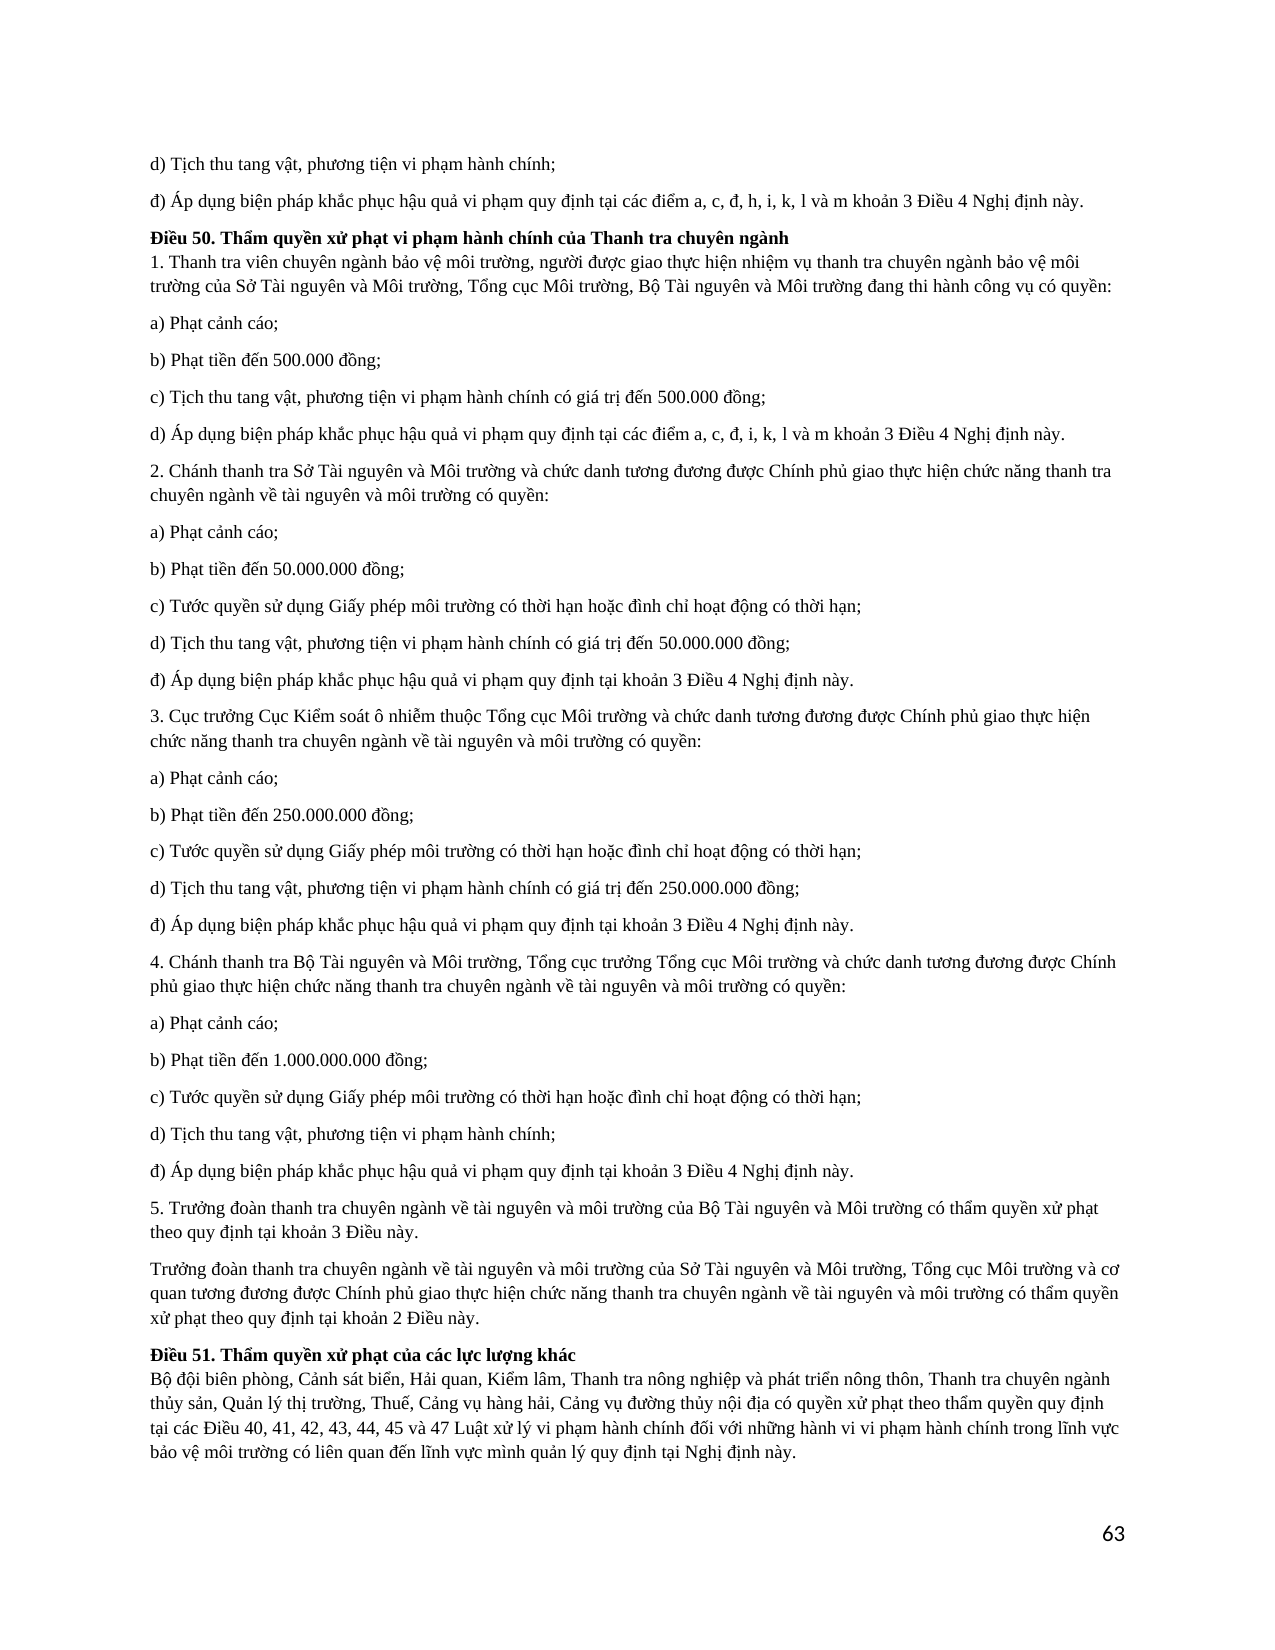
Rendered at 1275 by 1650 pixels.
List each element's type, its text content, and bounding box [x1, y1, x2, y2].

text đ) Áp dụng biện pháp khắc phục hậu quả vi phạm quy định tại khoản 3 Điều 4 Nghị định này. [150, 666, 1125, 690]
text 4. Chánh thanh tra Bộ Tài nguyên và Môi trường, Tổng cục trưởng Tổng cục Môi trường và chức danh tương đương được Chính phủ giao thực hiện chức năng thanh tra chuyên ngành về tài nguyên và môi trường có quyền: [150, 948, 1125, 997]
text d) Tịch thu tang vật, phương tiện vi phạm hành chính có giá trị đến 250.000.000 đồng; [150, 874, 1125, 899]
text 5. Trưởng đoàn thanh tra chuyên ngành về tài nguyên và môi trường của Bộ Tài nguyên và Môi trường có thẩm quyền xử phạt theo quy định tại khoản 3 Điều này. [150, 1194, 1125, 1242]
text a) Phạt cảnh cáo; [150, 309, 1125, 334]
text đ) Áp dụng biện pháp khắc phục hậu quả vi phạm quy định tại khoản 3 Điều 4 Nghị định này. [150, 1157, 1125, 1181]
text đ) Áp dụng biện pháp khắc phục hậu quả vi phạm quy định tại các điểm a, c, đ, h, i, k, l và m khoản 3 Điều 4 Nghị định này. [150, 187, 1125, 211]
text 1. Thanh tra viên chuyên ngành bảo vệ môi trường, người được giao thực hiện nhiệm vụ thanh tra chuyên ngành bảo vệ môi trường của Sở Tài nguyên và Môi trường, Tổng cục Môi trường, Bộ Tài nguyên và Môi trường đang thi hành công vụ có quyền: [150, 248, 1125, 297]
text d) Tịch thu tang vật, phương tiện vi phạm hành chính; [150, 1120, 1125, 1144]
text c) Tước quyền sử dụng Giấy phép môi trường có thời hạn hoặc đình chỉ hoạt động có thời hạn; [150, 592, 1125, 616]
text 2. Chánh thanh tra Sở Tài nguyên và Môi trường và chức danh tương đương được Chính phủ giao thực hiện chức năng thanh tra chuyên ngành về tài nguyên và môi trường có quyền: [150, 457, 1125, 506]
text d) Tịch thu tang vật, phương tiện vi phạm hành chính; [150, 150, 1125, 174]
text c) Tước quyền sử dụng Giấy phép môi trường có thời hạn hoặc đình chỉ hoạt động có thời hạn; [150, 837, 1125, 862]
text Điều 51. Thẩm quyền xử phạt của các lực lượng khác [150, 1341, 1125, 1365]
text Điều 50. Thẩm quyền xử phạt vi phạm hành chính của Thanh tra chuyên ngành [150, 224, 1125, 248]
text 3. Cục trưởng Cục Kiểm soát ô nhiễm thuộc Tổng cục Môi trường và chức danh tương đương được Chính phủ giao thực hiện chức năng thanh tra chuyên ngành về tài nguyên và môi trường có quyền: [150, 702, 1125, 751]
text Bộ đội biên phòng, Cảnh sát biển, Hải quan, Kiểm lâm, Thanh tra nông nghiệp và phát triển nông thôn, Thanh tra chuyên ngành thủy sản, Quản lý thị trường, Thuế, Cảng vụ hàng hải, Cảng vụ đường thủy nội địa có quyền xử phạt theo thẩm quyền quy định tại các Điều 40, 41, 42, 43, 44, 45 và 47 Luật xử lý vi phạm hành chính đối với những hành vi vi phạm hành chính trong lĩnh vực bảo vệ môi trường có liên quan đến lĩnh vực mình quản lý quy định tại Nghị định này. [150, 1365, 1125, 1462]
text b) Phạt tiền đến 50.000.000 đồng; [150, 555, 1125, 579]
text d) Áp dụng biện pháp khắc phục hậu quả vi phạm quy định tại các điểm a, c, đ, i, k, l và m khoản 3 Điều 4 Nghị định này. [150, 420, 1125, 444]
text b) Phạt tiền đến 500.000 đồng; [150, 346, 1125, 371]
text c) Tịch thu tang vật, phương tiện vi phạm hành chính có giá trị đến 500.000 đồng; [150, 383, 1125, 407]
text a) Phạt cảnh cáo; [150, 518, 1125, 542]
text a) Phạt cảnh cáo; [150, 1009, 1125, 1034]
text d) Tịch thu tang vật, phương tiện vi phạm hành chính có giá trị đến 50.000.000 đồng; [150, 629, 1125, 653]
text a) Phạt cảnh cáo; [150, 764, 1125, 788]
text đ) Áp dụng biện pháp khắc phục hậu quả vi phạm quy định tại khoản 3 Điều 4 Nghị định này. [150, 911, 1125, 936]
text Trưởng đoàn thanh tra chuyên ngành về tài nguyên và môi trường của Sở Tài nguyên và Môi trường, Tổng cục Môi trường và cơ quan tương đương được Chính phủ giao thực hiện chức năng thanh tra chuyên ngành về tài nguyên và môi trường có thẩm quyền xử phạt theo quy định tại khoản 2 Điều này. [150, 1255, 1125, 1328]
text b) Phạt tiền đến 250.000.000 đồng; [150, 801, 1125, 825]
text b) Phạt tiền đến 1.000.000.000 đồng; [150, 1046, 1125, 1071]
text c) Tước quyền sử dụng Giấy phép môi trường có thời hạn hoặc đình chỉ hoạt động có thời hạn; [150, 1083, 1125, 1107]
